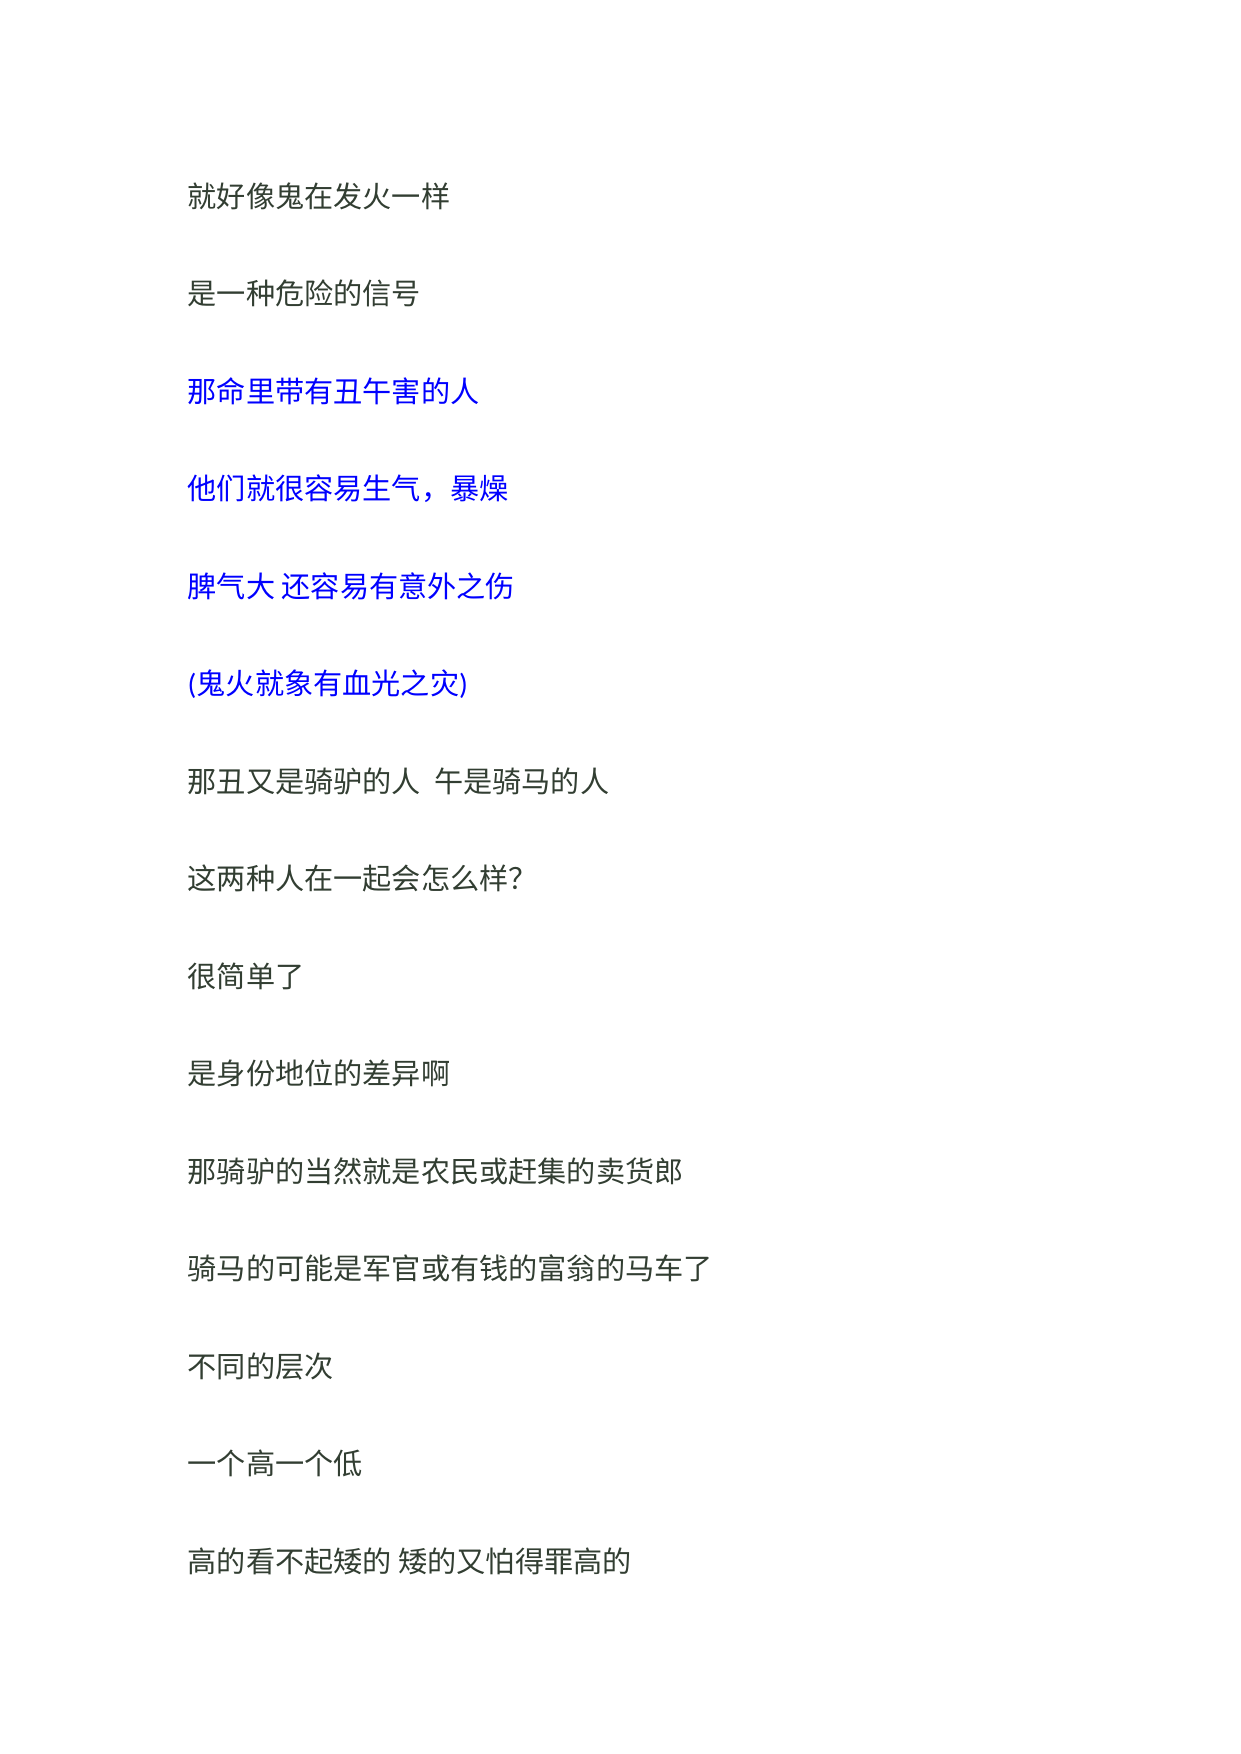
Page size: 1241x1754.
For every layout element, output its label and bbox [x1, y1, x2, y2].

text [187, 162, 1053, 1592]
